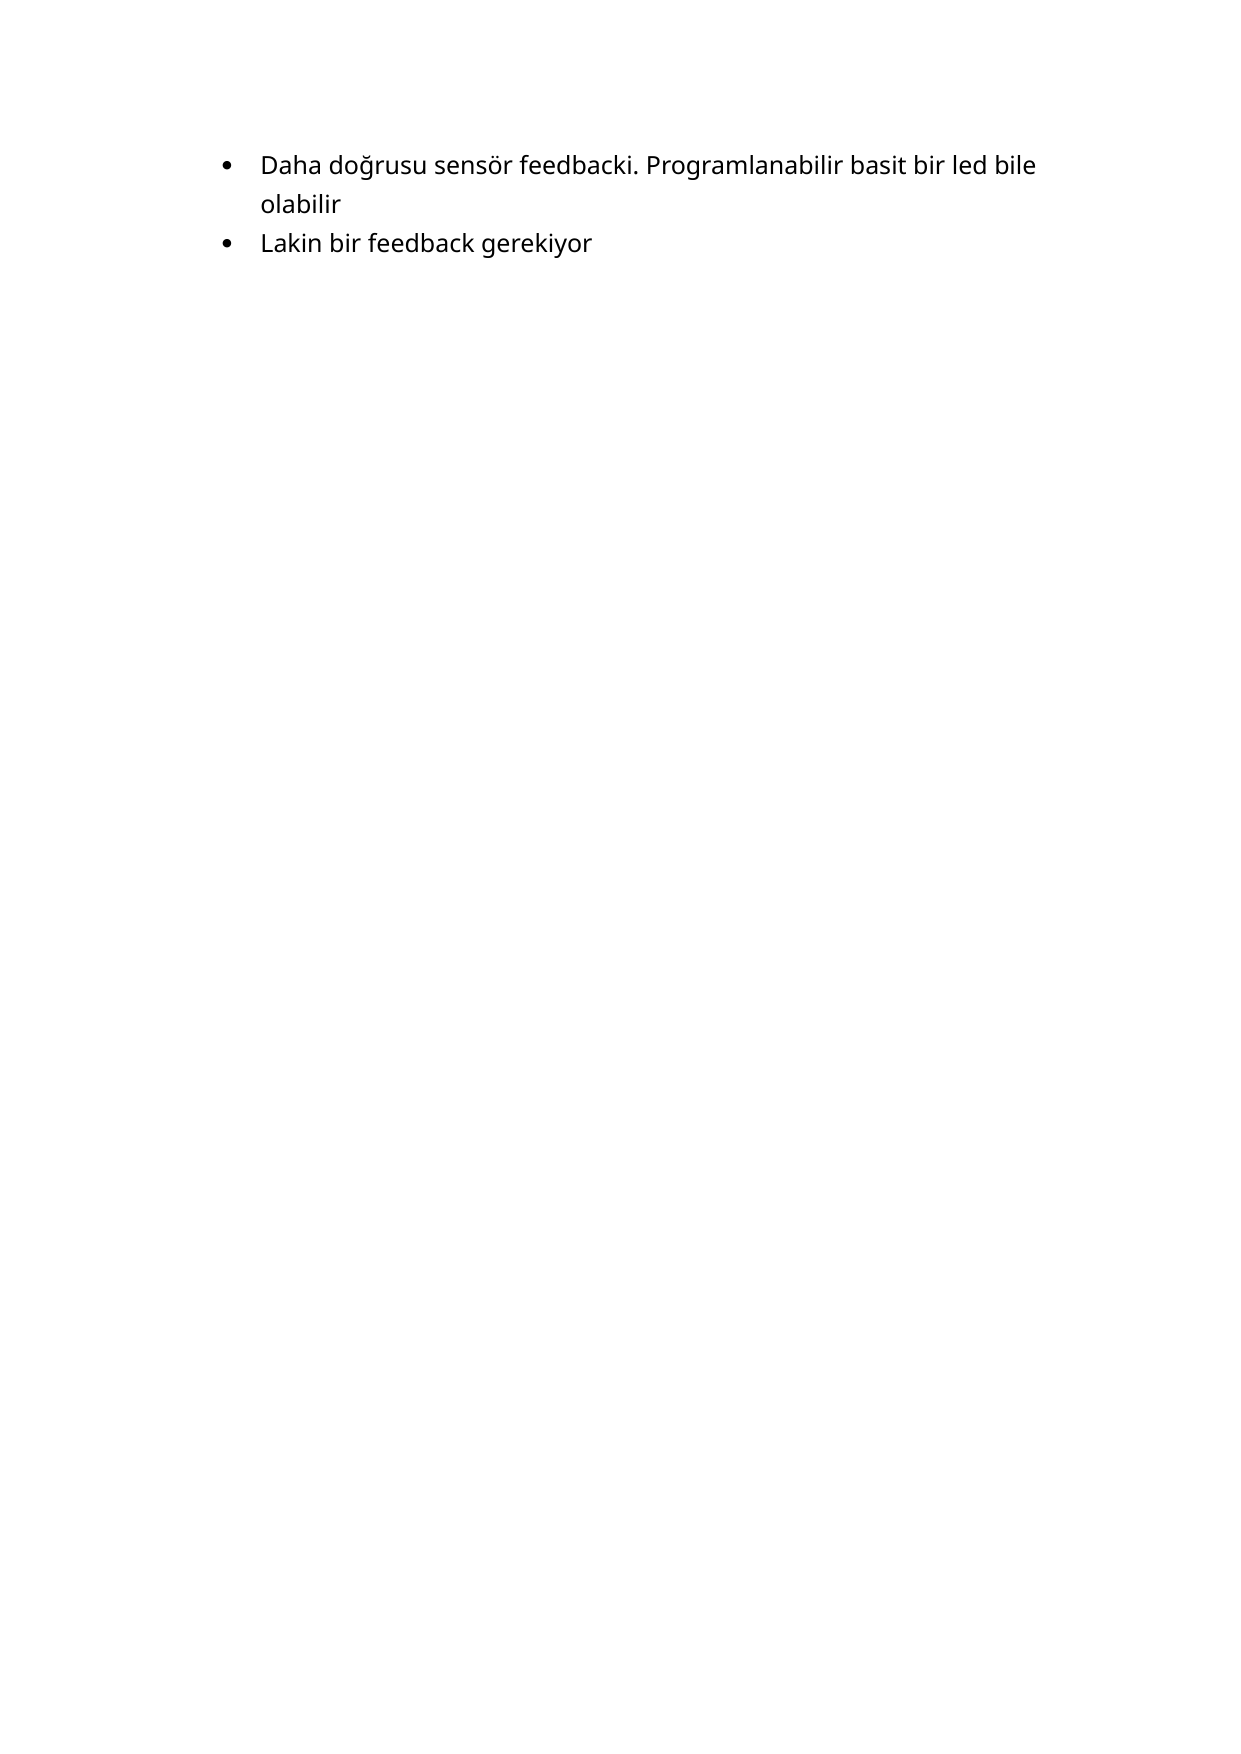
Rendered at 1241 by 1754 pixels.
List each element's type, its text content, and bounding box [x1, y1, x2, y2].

list Lakin bir feedback gerekiyor [223, 226, 1093, 260]
list Daha doğrusu sensör feedbacki. Programlanabilir basit bir led bile olabilir [223, 148, 1093, 221]
